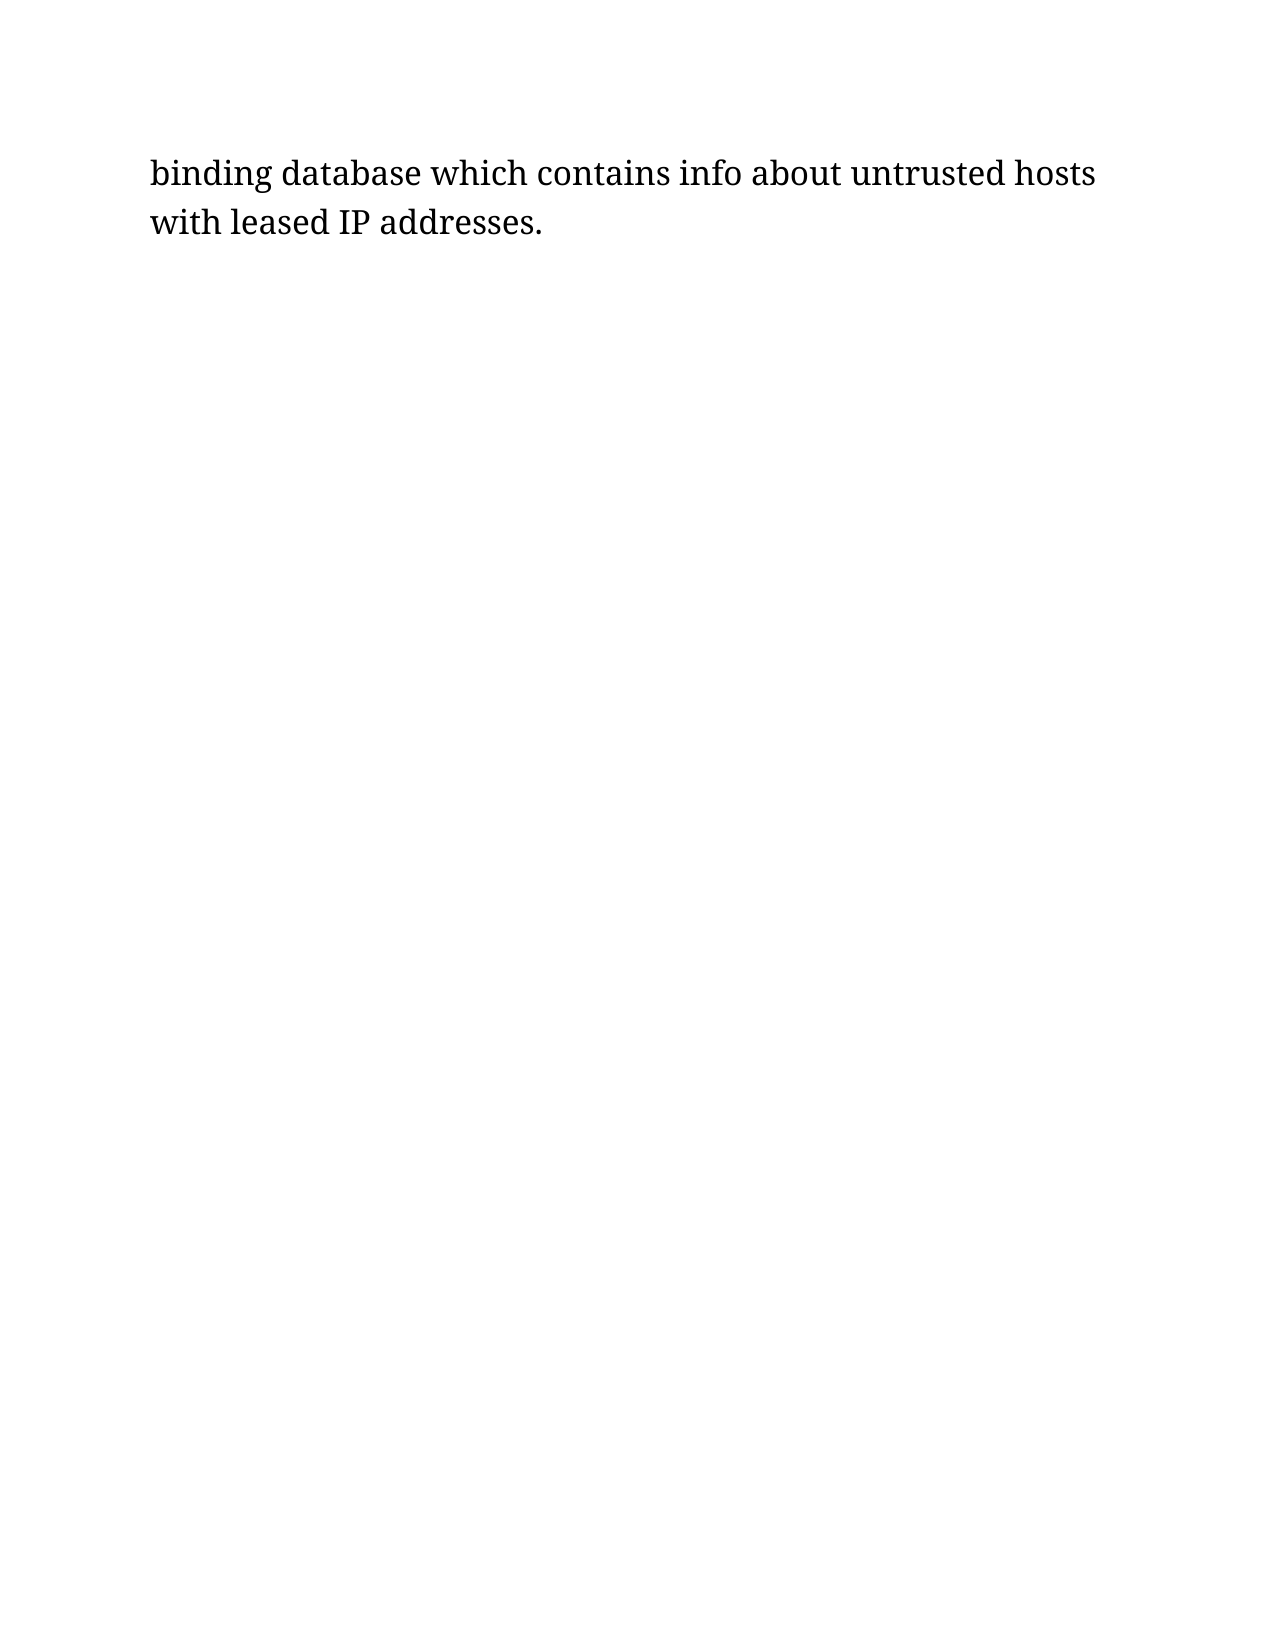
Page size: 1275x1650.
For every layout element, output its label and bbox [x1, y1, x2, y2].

text [150, 150, 1125, 244]
